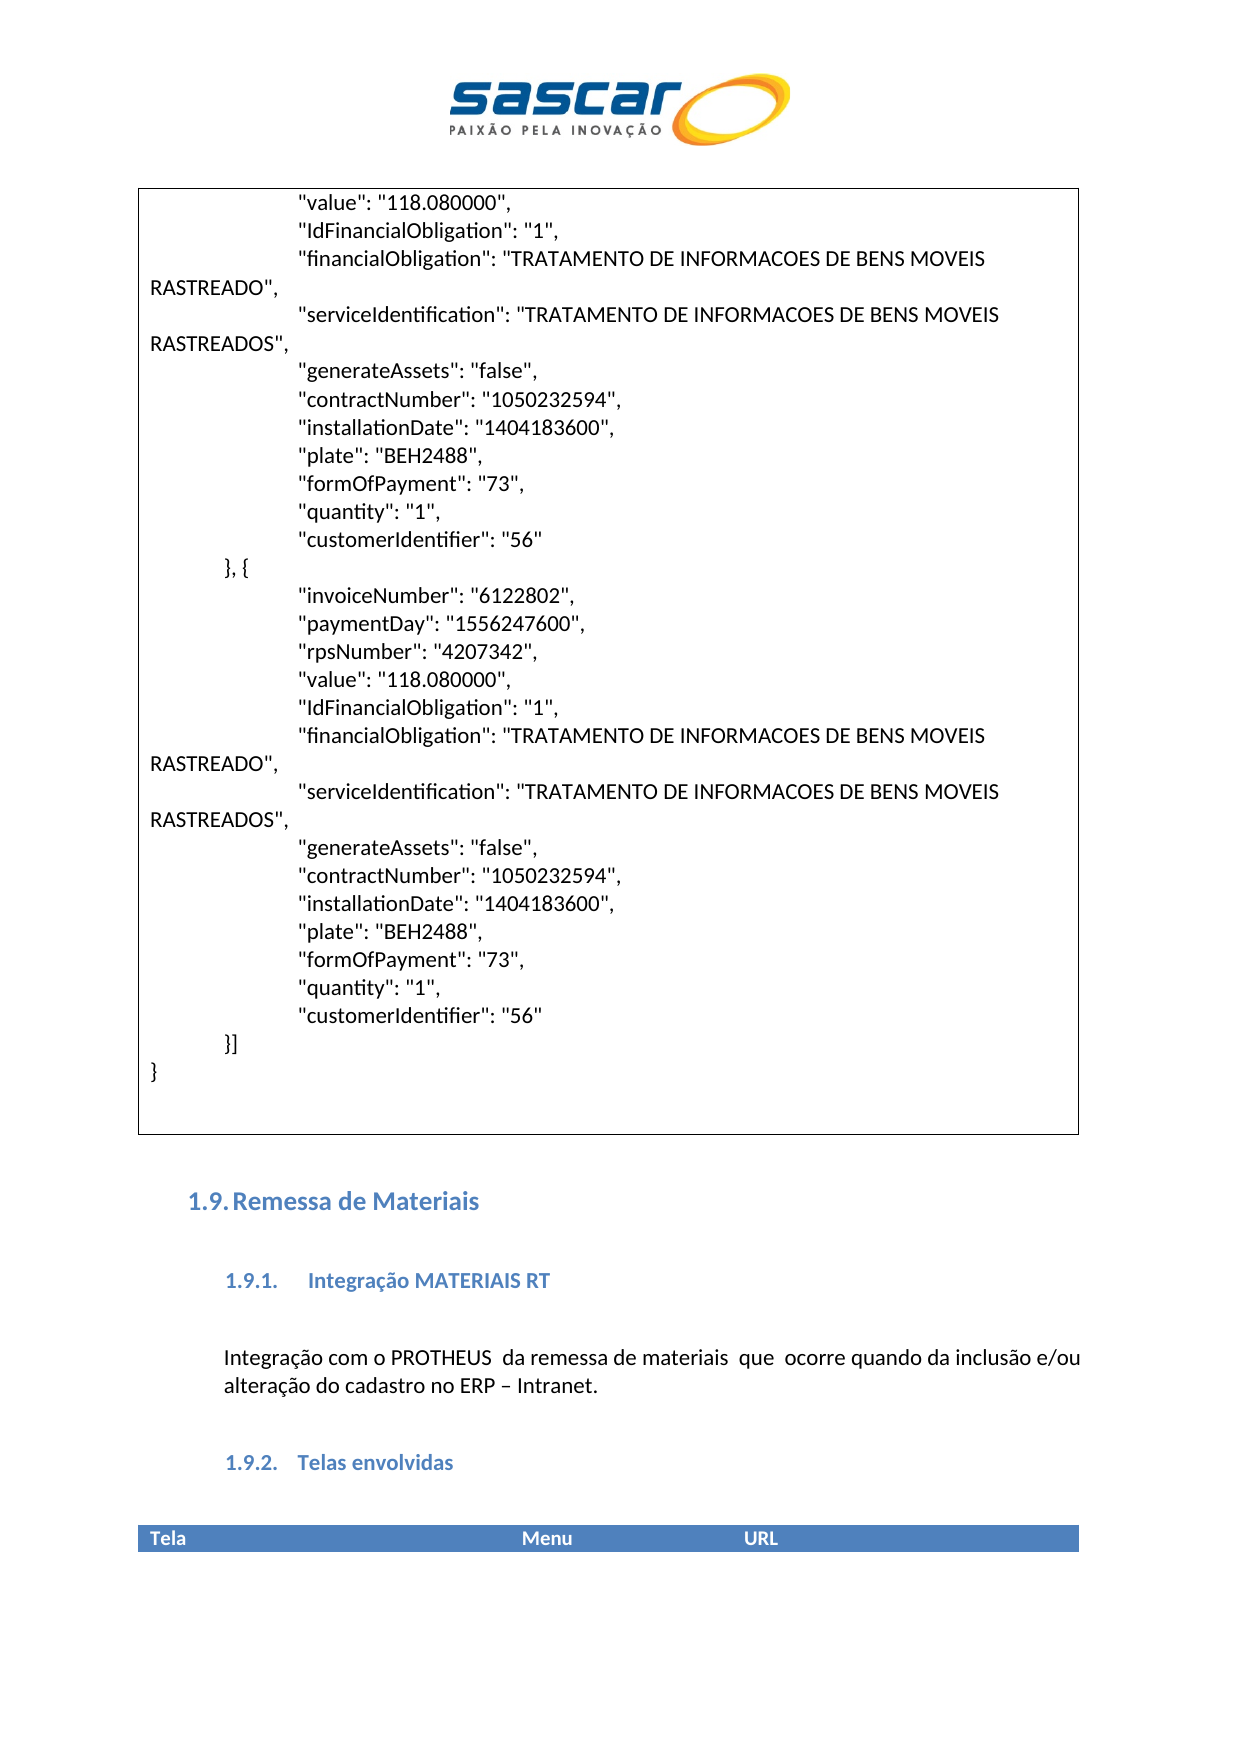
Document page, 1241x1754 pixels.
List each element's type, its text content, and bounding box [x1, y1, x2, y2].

subtitle Integração MATERIAIS RT [225, 1266, 1090, 1294]
picture [450, 73, 791, 146]
table_header Menu [511, 1526, 732, 1551]
table_header Tela [139, 1526, 510, 1551]
table_header URL [733, 1526, 1078, 1551]
subtitle Telas envolvidas [225, 1448, 1090, 1476]
text Integração com o PROTHEUS da remessa de materiais que ocorre quando da inclusão e/ou alteração do cadastro no ERP – Intranet. [224, 1343, 1090, 1399]
subtitle Remessa de Materiais [187, 1184, 1090, 1217]
